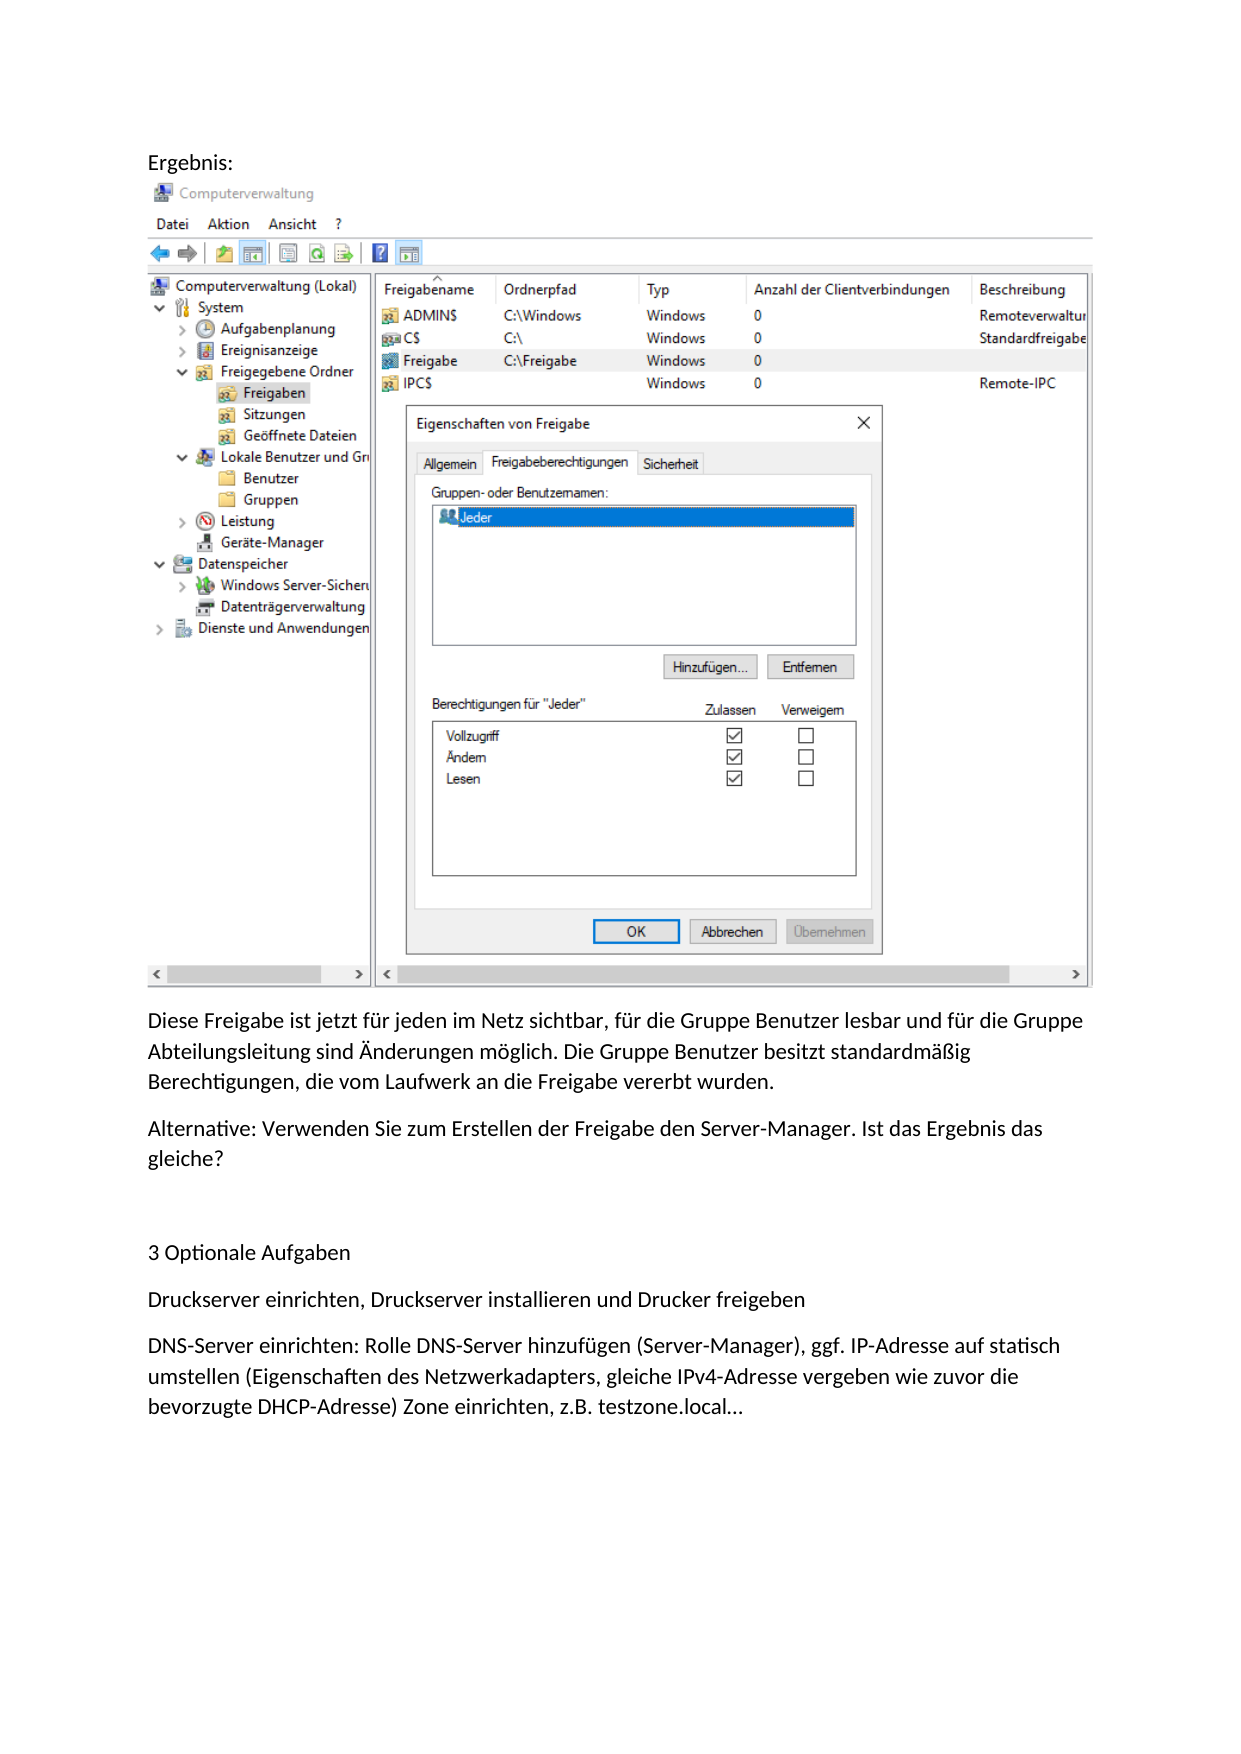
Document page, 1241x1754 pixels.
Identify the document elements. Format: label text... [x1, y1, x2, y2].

text 3 Optionale Aufgaben [148, 1238, 1093, 1266]
picture [147, 177, 1093, 988]
text Diese Freigabe ist jetzt für jeden im Netz sichtbar, für die Gruppe Benutzer lesbar und für die Gruppe Abteilungsleitung sind Änderungen möglich. Die Gruppe Benutzer besitzt standardmäßig Berechtigungen, die vom Laufwerk an die Freigabe vererbt wurden. [148, 1007, 1093, 1095]
text Alternative: Verwenden Sie zum Erstellen der Freigabe den Server-Manager. Ist das Ergebnis das gleiche? [148, 1114, 1093, 1172]
text Druckserver einrichten, Druckserver installieren und Drucker freigeben [148, 1285, 1093, 1313]
text Ergebnis: [148, 148, 1093, 177]
text DNS-Server einrichten: Rolle DNS-Server hinzufügen (Server-Manager), ggf. IP-Adresse auf statisch umstellen (Eigenschaften des Netzwerkadapters, gleiche IPv4-Adresse vergeben wie zuvor die bevorzugte DHCP-Adresse) Zone einrichten, z.B. testzone.local… [148, 1332, 1093, 1420]
